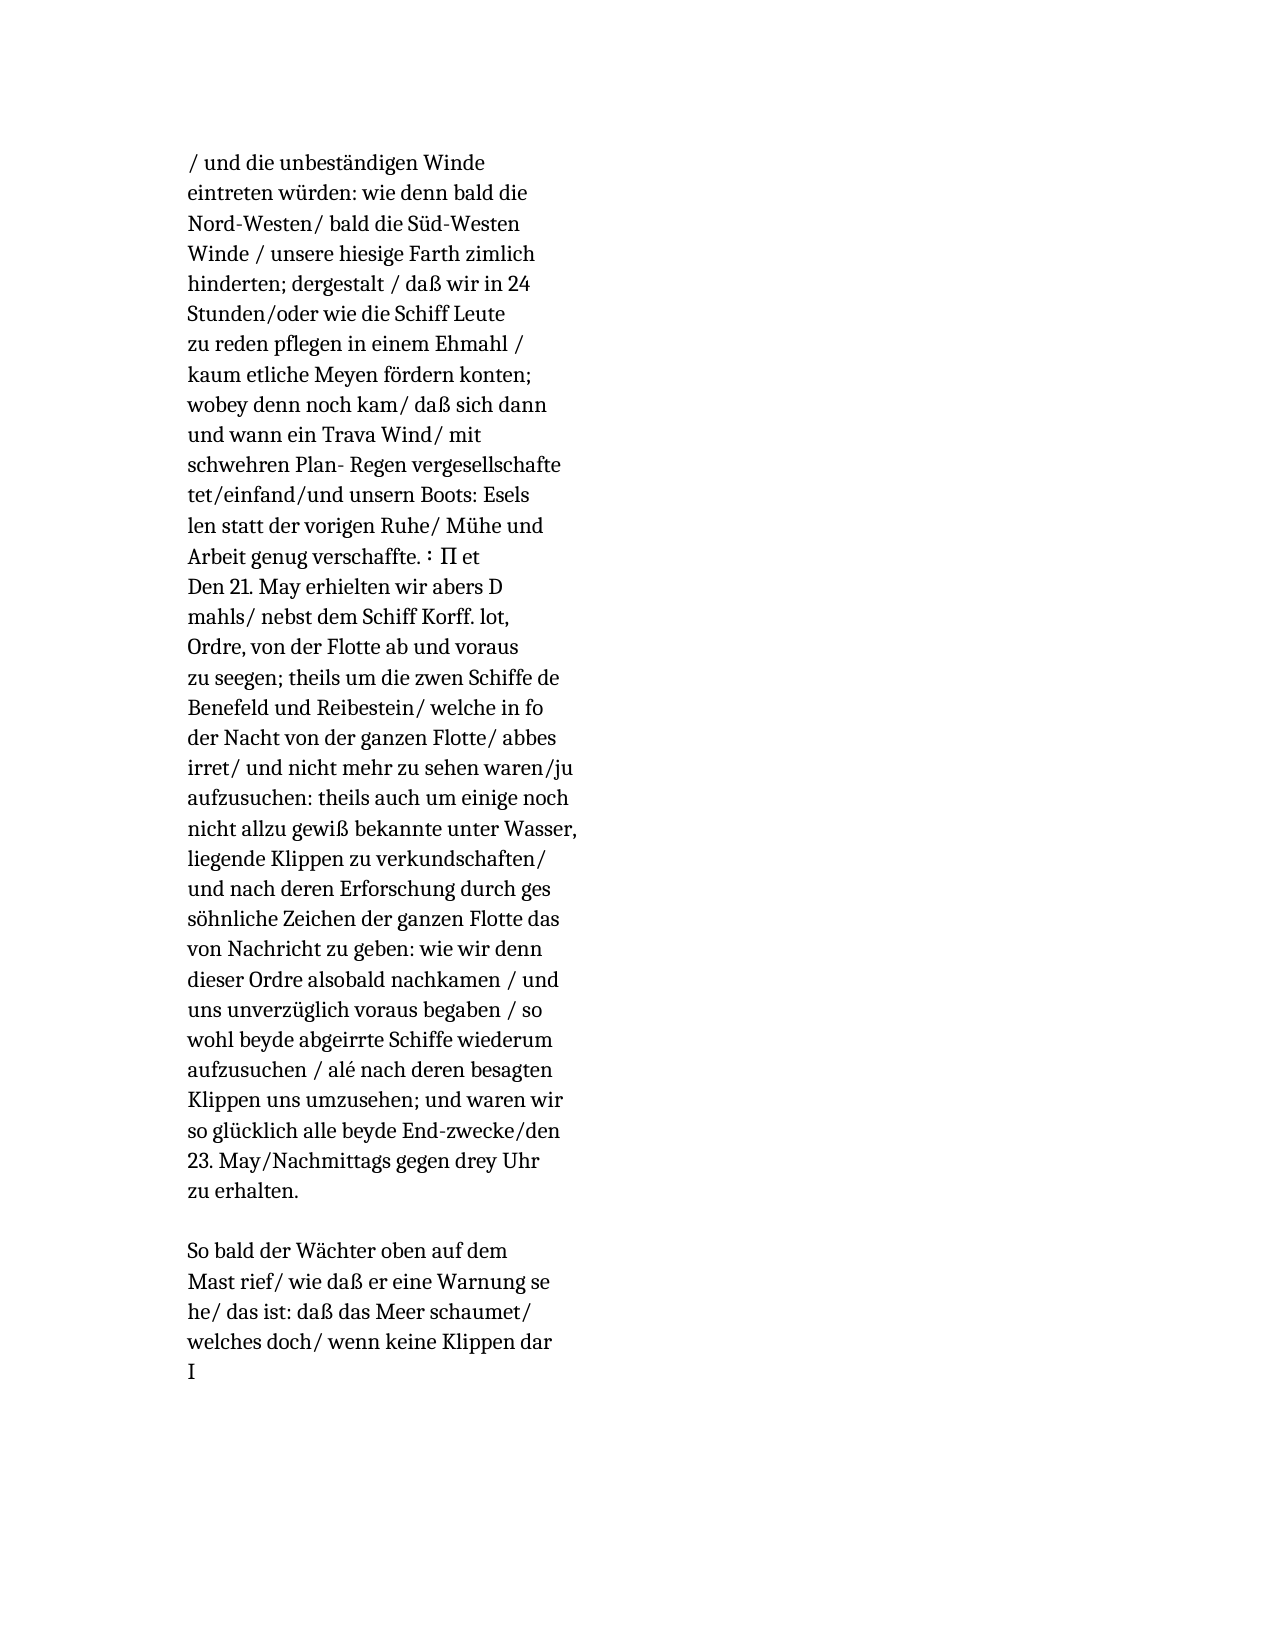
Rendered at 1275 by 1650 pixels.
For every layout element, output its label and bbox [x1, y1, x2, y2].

text [187, 150, 1087, 1416]
